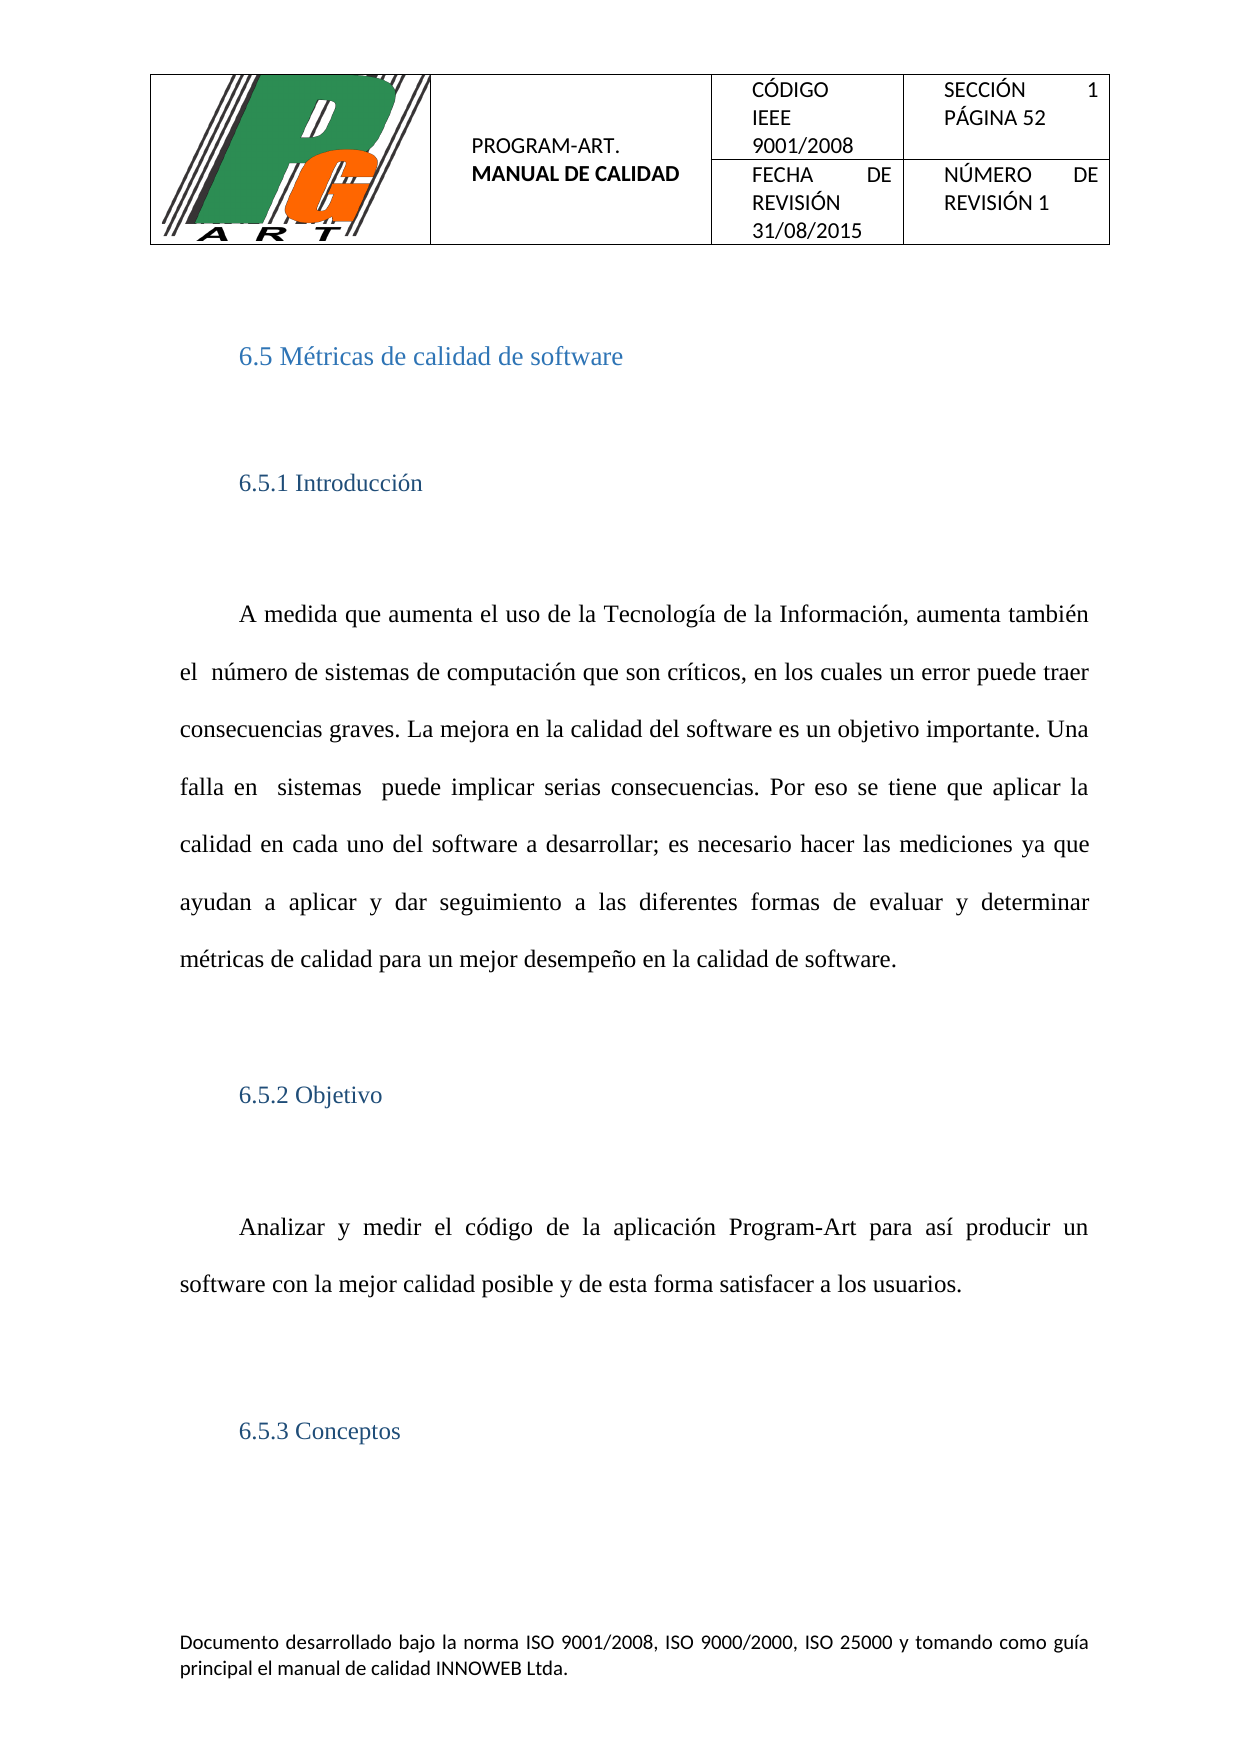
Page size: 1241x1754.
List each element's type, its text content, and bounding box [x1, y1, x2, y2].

subtitle 6.5.3 Conceptos [179, 1416, 1090, 1445]
subtitle 6.5.2 Objetivo [179, 1080, 1090, 1109]
subtitle 6.5.1 Introducción [179, 468, 1090, 496]
picture [161, 75, 431, 241]
subtitle 6.5 Métricas de calidad de software [179, 339, 1090, 371]
text A medida que aumenta el uso de la Tecnología de la Información, aumenta también el número de sistemas de computación que son críticos, en los cuales un error puede traer consecuencias graves. La mejora en la calidad del software es un objetivo importante. Una falla en sistemas puede implicar serias consecuencias. Por eso se tiene que aplicar la calidad en cada uno del software a desarrollar; es necesario hacer las mediciones ya que ayudan a aplicar y dar seguimiento a las diferentes formas de evaluar y determinar métricas de calidad para un mejor desempeño en la calidad de software. [179, 599, 1090, 973]
text Analizar y medir el código de la aplicación Program-Art para así producir un software con la mejor calidad posible y de esta forma satisfacer a los usuarios. [179, 1212, 1090, 1298]
